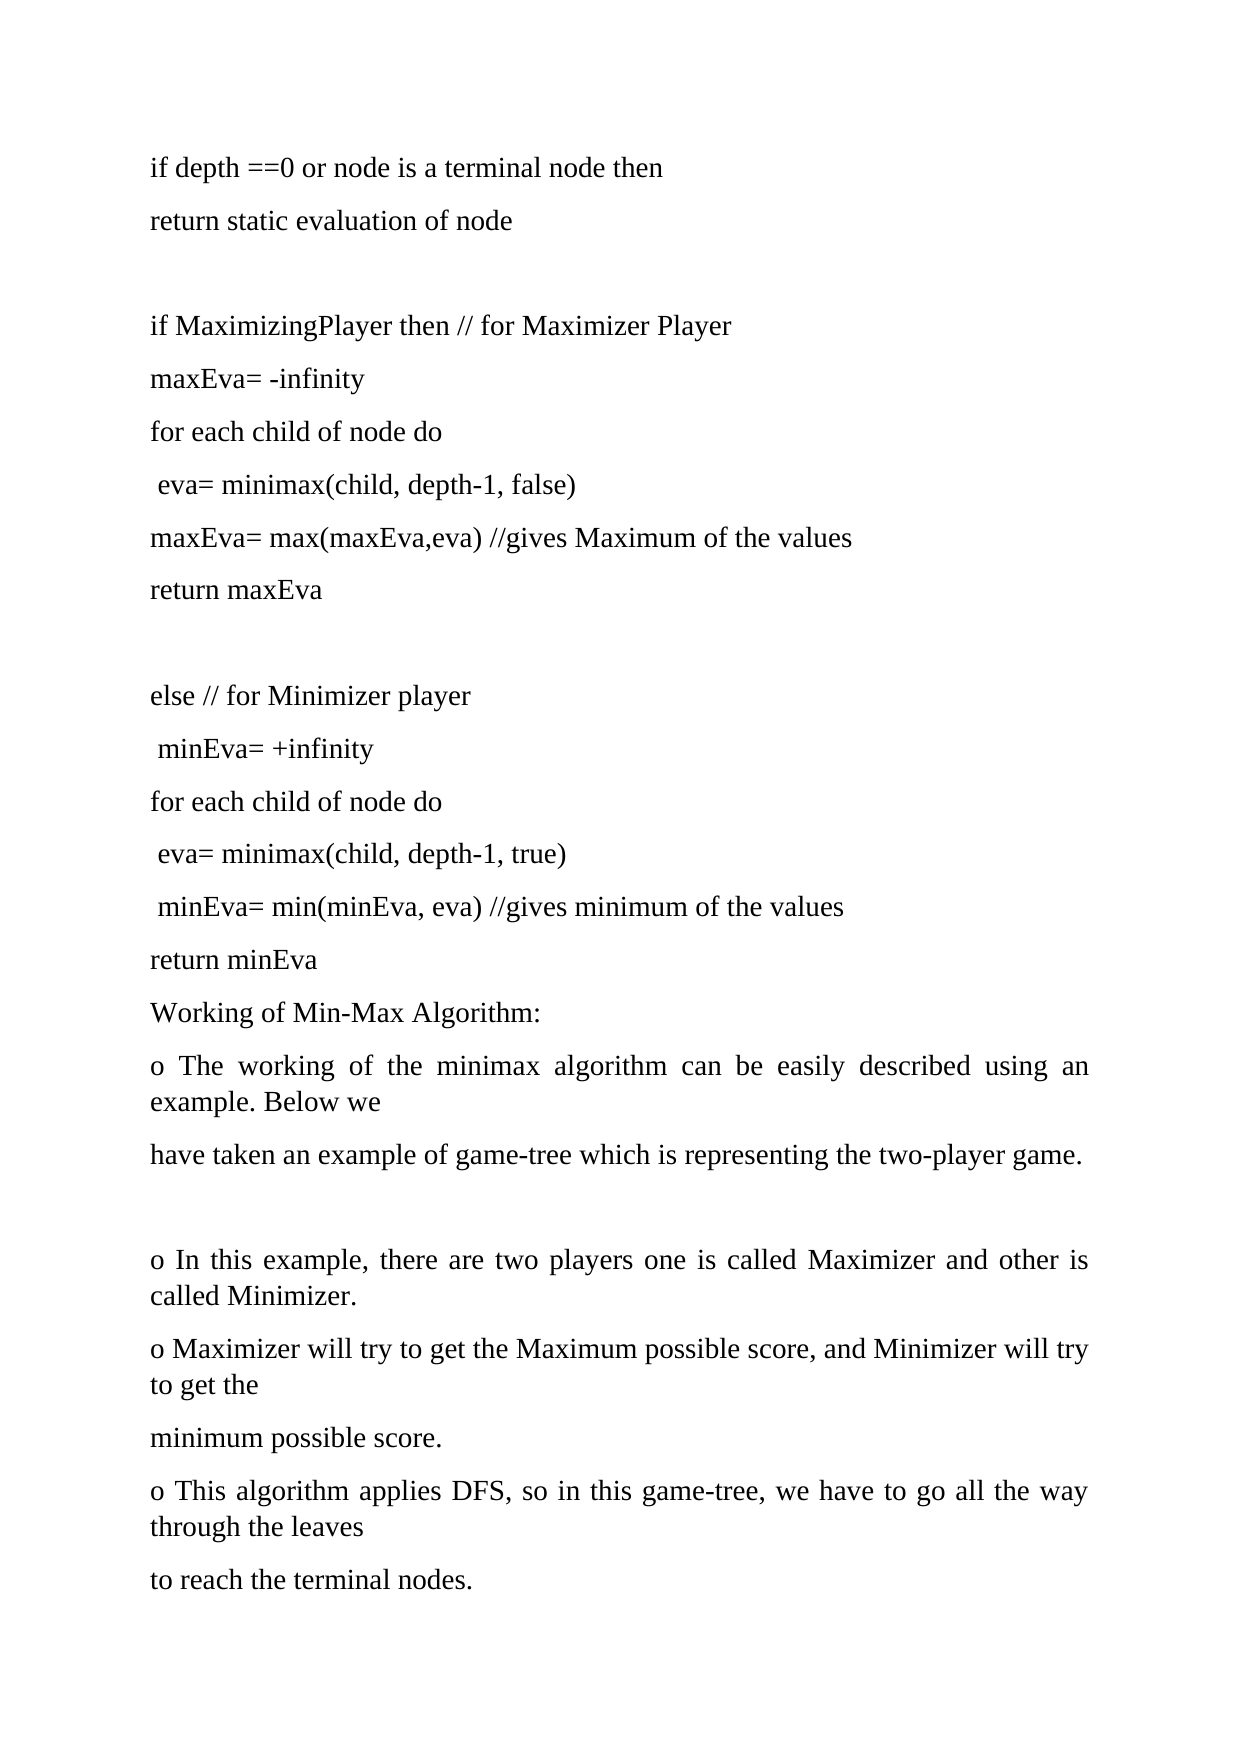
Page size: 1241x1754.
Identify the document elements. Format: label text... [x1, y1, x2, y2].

text eva= minimax(child, depth-1, true) [150, 837, 1090, 870]
text o In this example, there are two players one is called Maximizer and other is called Minimizer. [150, 1242, 1090, 1312]
text minimum possible score. [150, 1420, 1090, 1454]
text for each child of node do [150, 414, 1090, 448]
text to reach the terminal nodes. [150, 1562, 1090, 1596]
text maxEva= max(maxEva,eva) //gives Maximum of the values [150, 520, 1090, 553]
text else // for Minimizer player [150, 678, 1090, 712]
text minEva= min(minEva, eva) //gives minimum of the values [150, 889, 1090, 923]
text o Maximizer will try to get the Maximum possible score, and Minimizer will try to get the [150, 1331, 1090, 1401]
text return static evaluation of node [150, 203, 1090, 236]
text if depth ==0 or node is a terminal node then [150, 150, 1090, 183]
text o The working of the minimax algorithm can be easily described using an example. Below we [150, 1048, 1090, 1117]
text return maxEva [150, 572, 1090, 606]
text maxEva= -infinity [150, 361, 1090, 395]
text eva= minimax(child, depth-1, false) [150, 467, 1090, 500]
text o This algorithm applies DFS, so in this game-tree, we have to go all the way through the leaves [150, 1473, 1090, 1543]
text for each child of node do [150, 784, 1090, 817]
text have taken an example of game-tree which is representing the two-player game. [150, 1137, 1090, 1170]
text return minEva [150, 942, 1090, 976]
text Working of Min-Max Algorithm: [150, 995, 1090, 1028]
text minEva= +infinity [150, 731, 1090, 764]
text if MaximizingPlayer then // for Maximizer Player [150, 308, 1090, 342]
